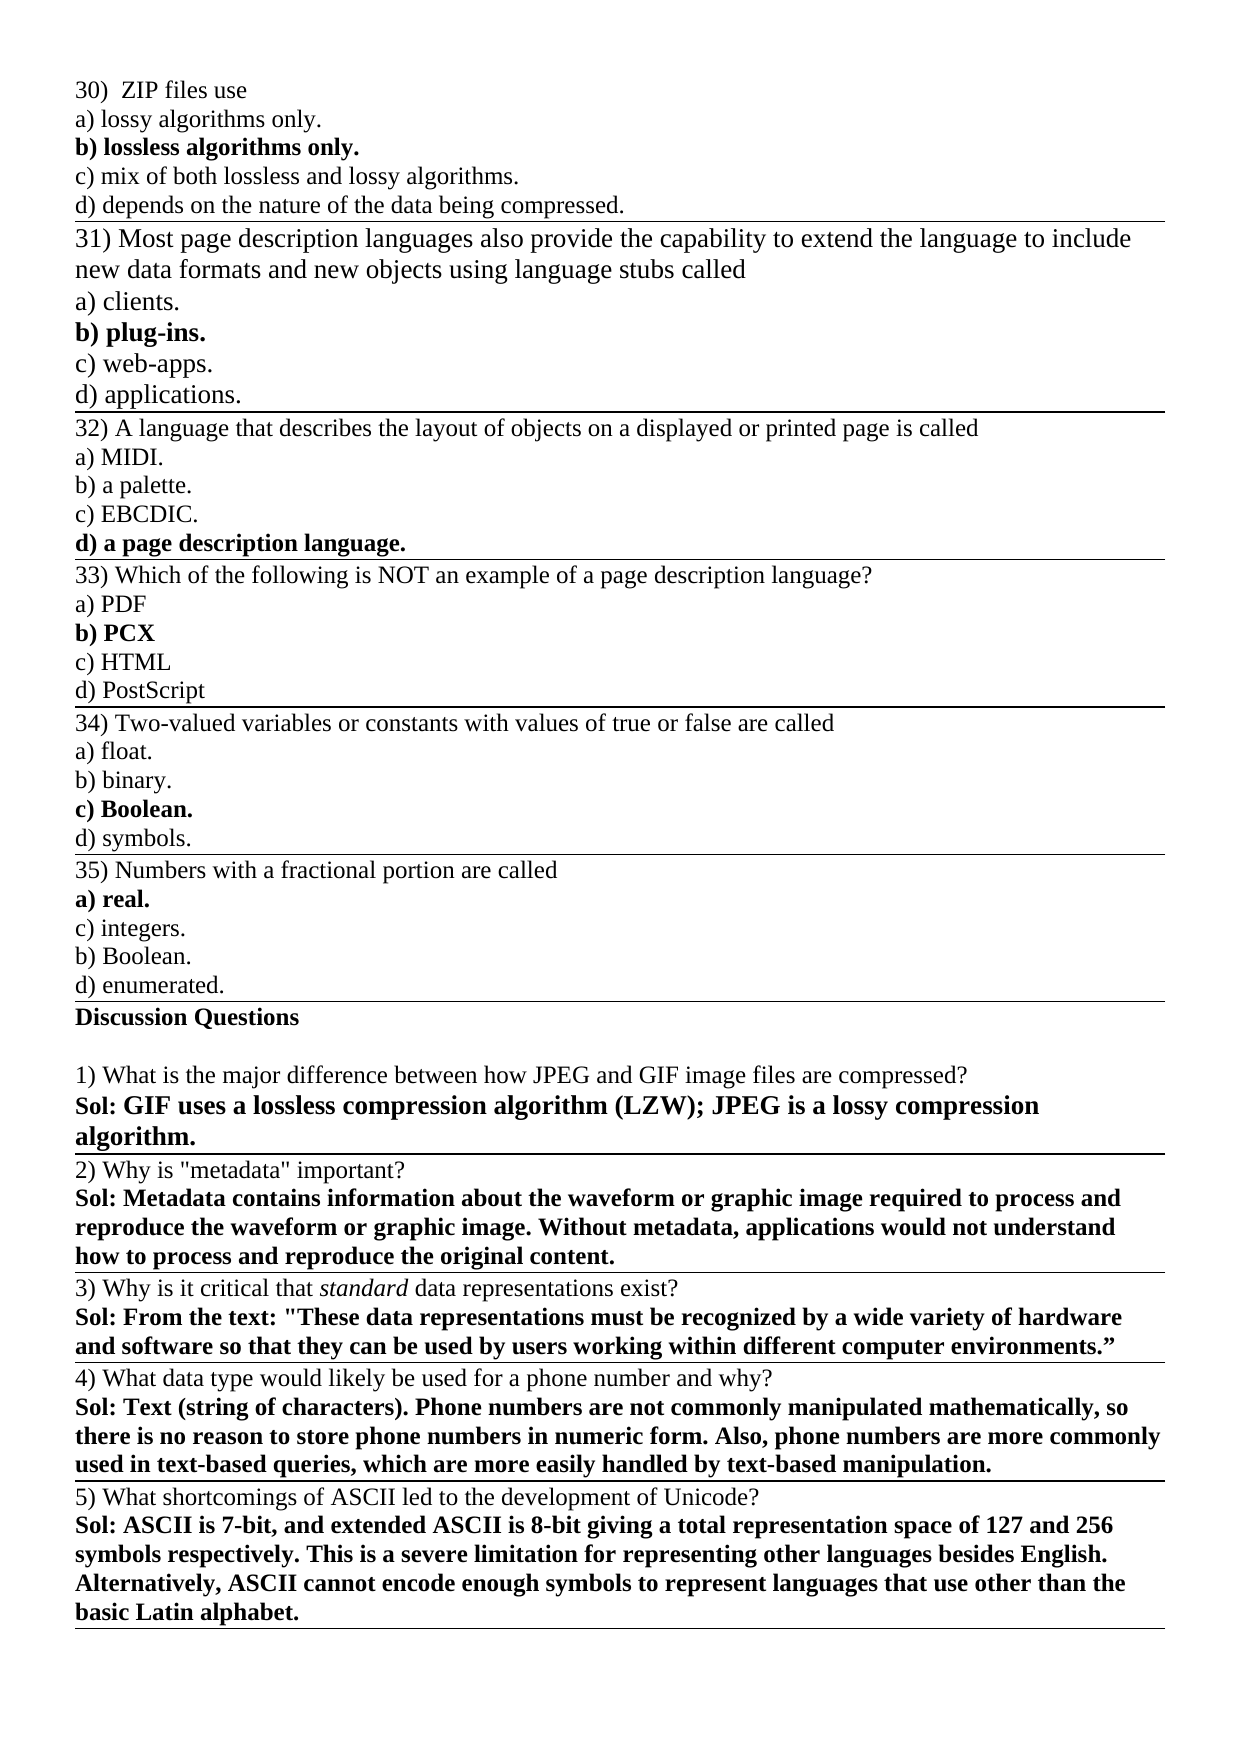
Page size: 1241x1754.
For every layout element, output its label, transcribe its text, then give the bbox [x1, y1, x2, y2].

list b) lossless algorithms only. [75, 132, 1165, 161]
list b) plug-ins. [75, 316, 1165, 347]
text b) Boolean. [75, 941, 1165, 970]
list d) PostScript [75, 675, 1165, 706]
list a) PDF [75, 589, 1165, 618]
list Sol: Metadata contains information about the waveform or graphic image required to process and reproduce the waveform or graphic image. Without metadata, applications would not understand how to process and reproduce the original content. [75, 1183, 1165, 1272]
text a) float. [75, 736, 1165, 765]
text c) Boolean. [75, 794, 1165, 823]
list 32) A language that describes the layout of objects on a displayed or printed page is called [75, 413, 1165, 442]
text 35) Numbers with a fractional portion are called [75, 855, 1165, 884]
text c) integers. [75, 913, 1165, 941]
text a) real. [75, 884, 1165, 913]
list c) web-apps. [75, 347, 1165, 378]
list 4) What data type would likely be used for a phone number and why? [75, 1363, 1165, 1392]
list c) mix of both lossless and lossy algorithms. [75, 161, 1165, 190]
list b) a palette. [75, 470, 1165, 499]
list a) MIDI. [75, 442, 1165, 470]
list b) PCX [75, 618, 1165, 647]
list 3) Why is it critical that standard data representations exist? [75, 1273, 1165, 1302]
list 33) Which of the following is NOT an example of a page description language? [75, 560, 1165, 589]
text d) enumerated. [75, 970, 1165, 1001]
list 30) ZIP files use [75, 75, 1165, 104]
list Discussion Questions [75, 1002, 1165, 1031]
text d) symbols. [75, 823, 1165, 854]
text 34) Two-valued variables or constants with values of true or false are called [75, 708, 1165, 736]
list a) clients. [75, 285, 1165, 316]
list 1) What is the major difference between how JPEG and GIF image files are compressed? [75, 1060, 1165, 1089]
list Sol: Text (string of characters). Phone numbers are not commonly manipulated mathematically, so there is no reason to store phone numbers in numeric form. Also, phone numbers are more commonly used in text-based queries, which are more easily handled by text-based manipulation. [75, 1392, 1165, 1480]
list 31) Most page description languages also provide the capability to extend the language to include new data formats and new objects using language stubs called [75, 222, 1165, 285]
list d) applications. [75, 378, 1165, 411]
list Sol: From the text: "These data representations must be recognized by a wide variety of hardware and software so that they can be used by users working within different computer environments.” [75, 1302, 1165, 1362]
list a) lossy algorithms only. [75, 104, 1165, 132]
list Sol: GIF uses a lossless compression algorithm (LZW); JPEG is a lossy compression algorithm. [75, 1089, 1165, 1153]
list d) a page description language. [75, 528, 1165, 559]
list 2) Why is "metadata" important? [75, 1155, 1165, 1183]
list 5) What shortcomings of ASCII led to the development of Unicode? [75, 1482, 1165, 1511]
list c) HTML [75, 647, 1165, 675]
list d) depends on the nature of the data being compressed. [75, 190, 1165, 221]
list c) EBCDIC. [75, 499, 1165, 528]
list Sol: ASCII is 7-bit, and extended ASCII is 8-bit giving a total representation space of 127 and 256 symbols respectively. This is a severe limitation for representing other languages besides English. Alternatively, ASCII cannot encode enough symbols to represent languages that use other than the basic Latin alphabet. [75, 1511, 1165, 1628]
text b) binary. [75, 765, 1165, 794]
